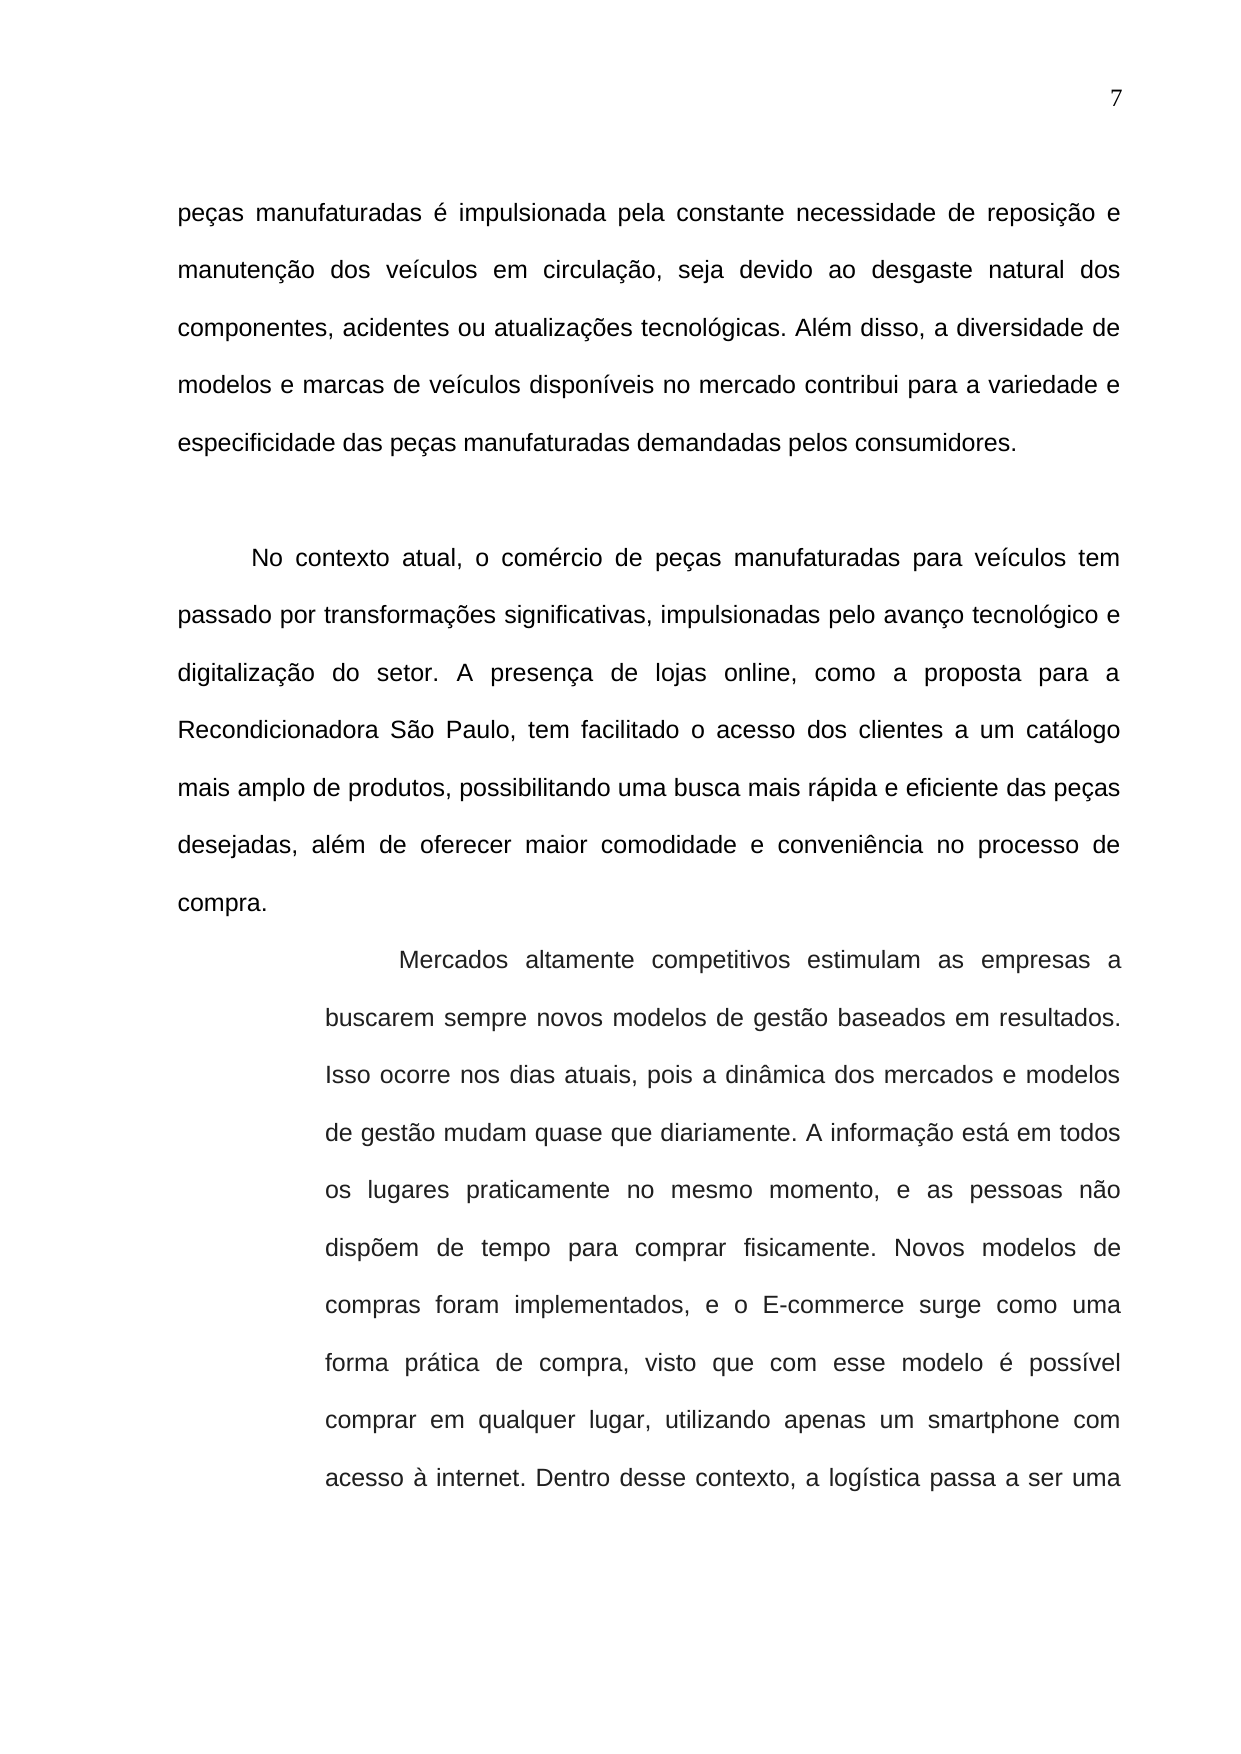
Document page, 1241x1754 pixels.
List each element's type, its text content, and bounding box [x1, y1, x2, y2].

text No contexto atual, o comércio de peças manufaturadas para veículos tem passado por transformações significativas, impulsionadas pelo avanço tecnológico e digitalização do setor. A presença de lojas online, como a proposta para a Recondicionadora São Paulo, tem facilitado o acesso dos clientes a um catálogo mais amplo de produtos, possibilitando uma busca mais rápida e eficiente das peças desejadas, além de oferecer maior comodidade e conveniência no processo de compra. [177, 543, 1122, 916]
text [325, 945, 1122, 1491]
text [177, 198, 1122, 456]
